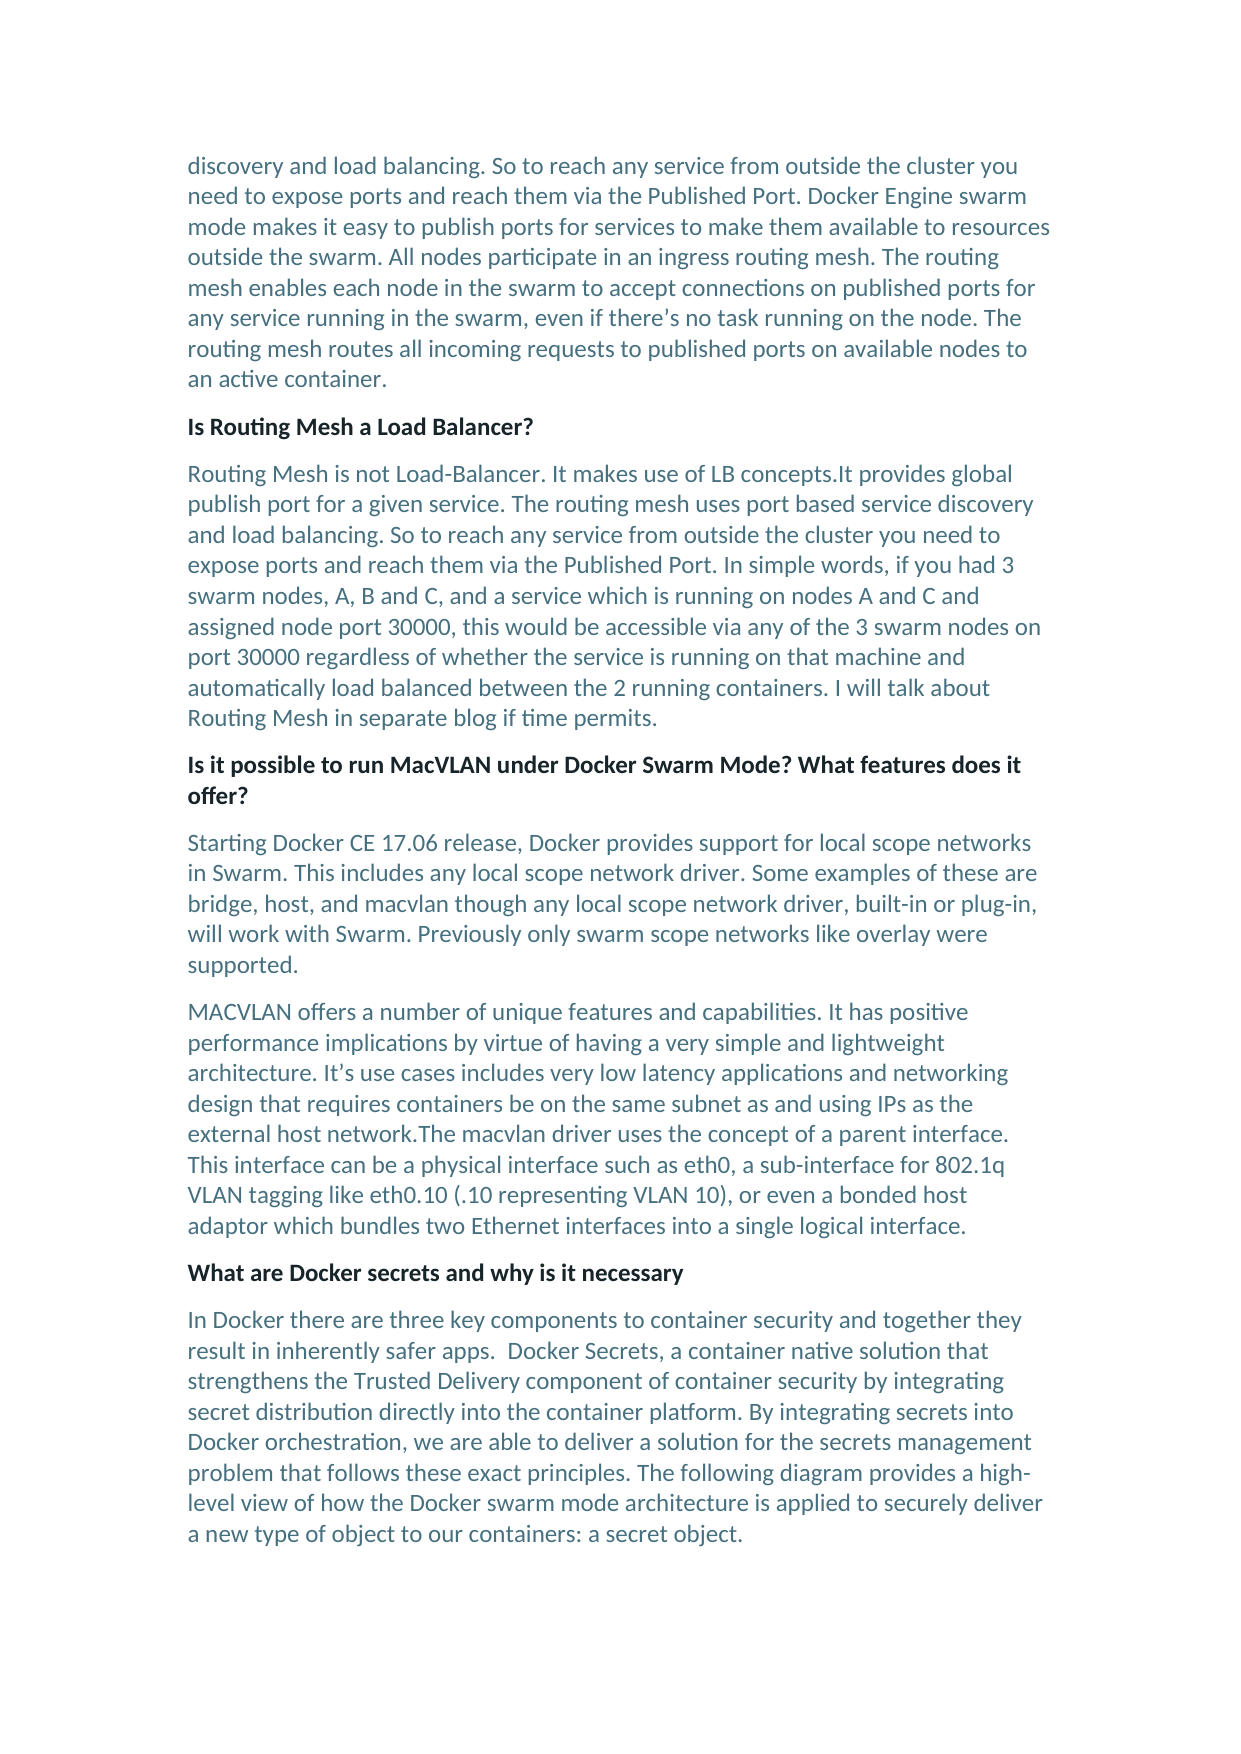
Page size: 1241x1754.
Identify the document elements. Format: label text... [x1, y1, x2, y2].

text MACVLAN offers a number of unique features and capabilities. It has positive performance implications by virtue of having a very simple and lightweight architecture. It’s use cases includes very low latency applications and networking design that requires containers be on the same subnet as and using IPs as the external host network.The macvlan driver uses the concept of a parent interface. This interface can be a physical interface such as eth0, a sub-interface for 802.1q VLAN tagging like eth0.10 (.10 representing VLAN 10), or even a bonded host adaptor which bundles two Ethernet interfaces into a single logical interface. [187, 996, 1053, 1241]
text Routing Mesh is not Load-Balancer. It makes use of LB concepts.It provides global publish port for a given service. The routing mesh uses port based service discovery and load balancing. So to reach any service from outside the cluster you need to expose ports and reach them via the Published Port. In simple words, if you had 3 swarm nodes, A, B and C, and a service which is running on nodes A and C and assigned node port 30000, this would be accessible via any of the 3 swarm nodes on port 30000 regardless of whether the service is running on that machine and automatically load balanced between the 2 running containers. I will talk about Routing Mesh in separate blog if time permits. [187, 458, 1053, 733]
subtitle Is Routing Mesh a Load Balancer? [187, 411, 1053, 441]
text Starting Docker CE 17.06 release, Docker provides support for local scope networks in Swarm. This includes any local scope network driver. Some examples of these are bridge, host, and macvlan though any local scope network driver, built-in or plug-in, will work with Swarm. Previously only swarm scope networks like overlay were supported. [187, 827, 1053, 980]
text In Docker there are three key components to container security and together they result in inherently safer apps. Docker Secrets, a container native solution that strengthens the Trusted Delivery component of container security by integrating secret distribution directly into the container platform. By integrating secrets into Docker orchestration, we are able to deliver a solution for the secrets management problem that follows these exact principles. The following diagram provides a high-level view of how the Docker swarm mode architecture is applied to securely deliver a new type of object to our containers: a secret object. [187, 1304, 1053, 1548]
subtitle What are Docker secrets and why is it necessary [187, 1257, 1053, 1288]
subtitle Is it possible to run MacVLAN under Docker Swarm Mode? What features does it offer? [187, 749, 1053, 810]
